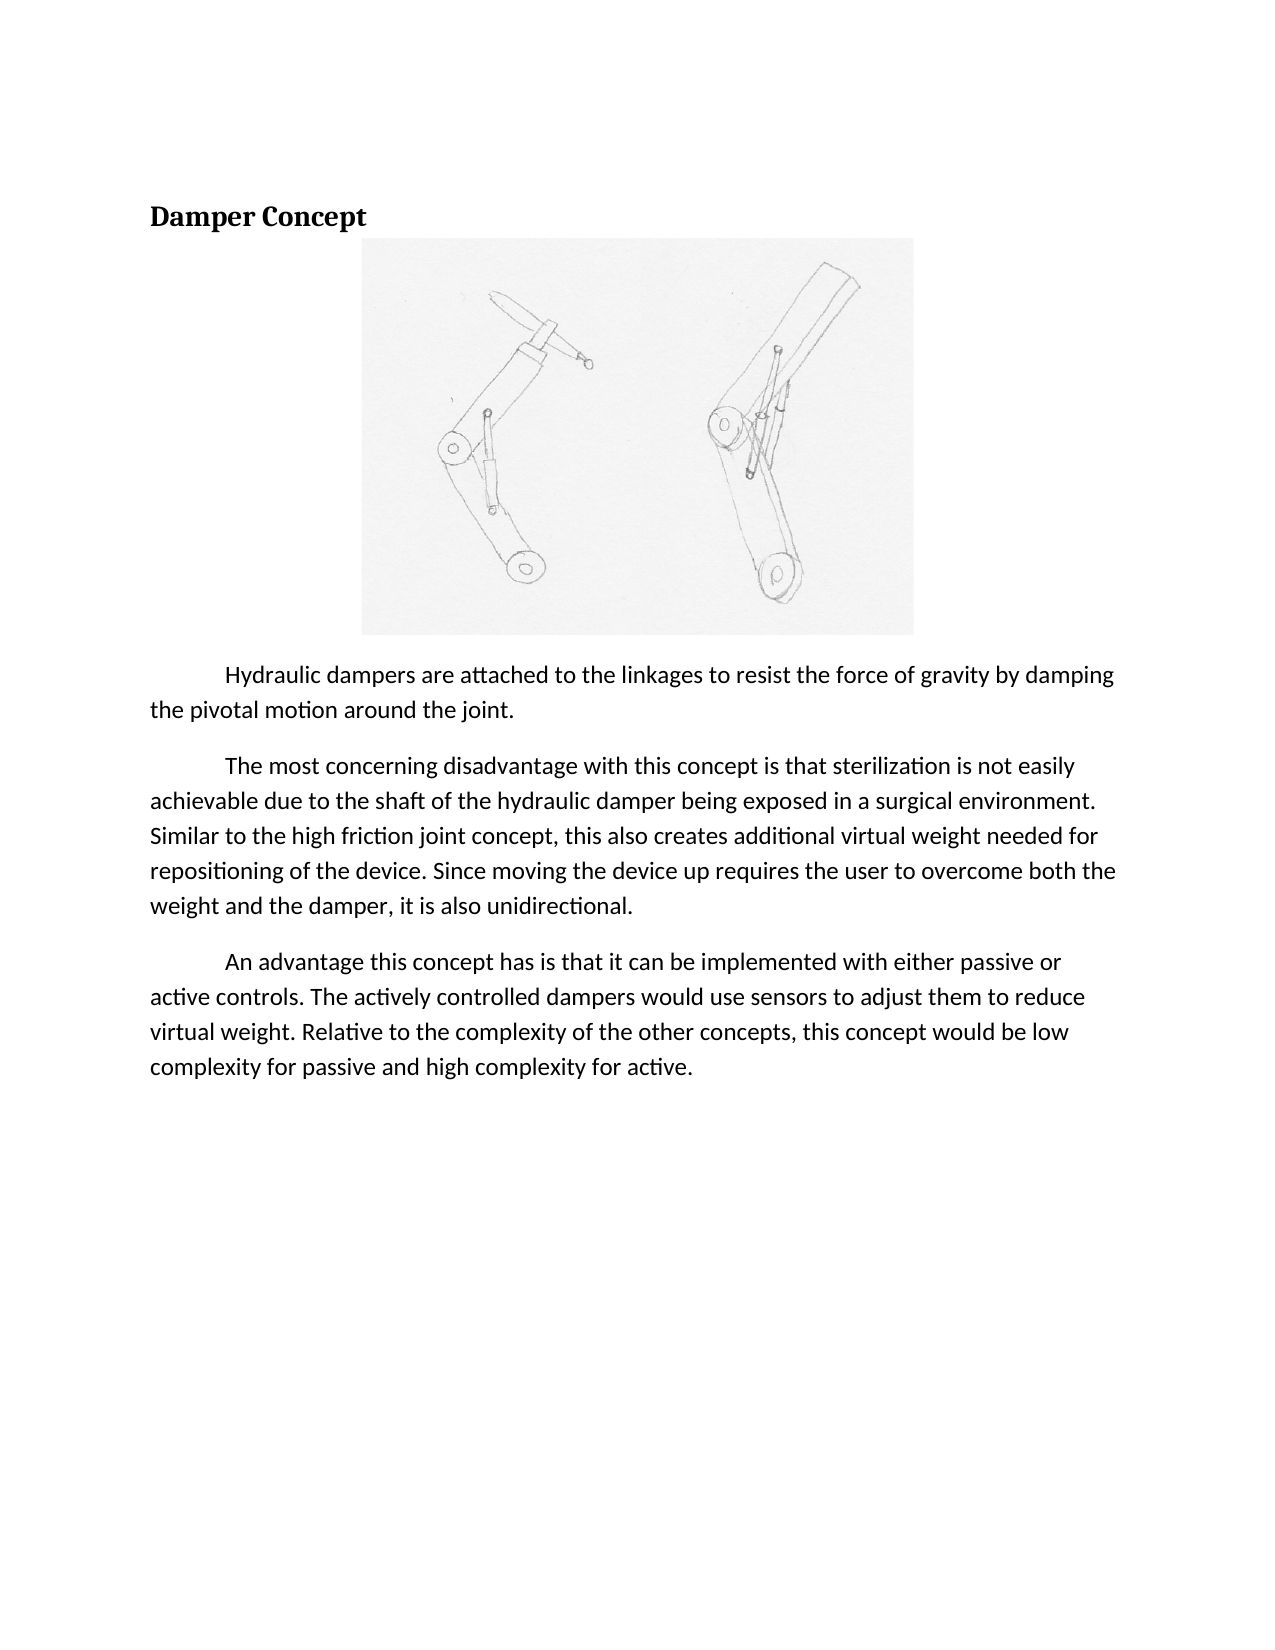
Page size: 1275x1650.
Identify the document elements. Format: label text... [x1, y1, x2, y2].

text Hydraulic dampers are attached to the linkages to resist the force of gravity by damping the pivotal motion around the joint. [150, 659, 1125, 725]
subtitle Damper Concept [150, 200, 1125, 233]
text An advantage this concept has is that it can be implemented with either passive or active controls. The actively controlled dampers would use sensors to adjust them to reduce virtual weight. Relative to the complexity of the other concepts, this concept would be low complexity for passive and high complexity for active. [150, 946, 1125, 1082]
text The most concerning disadvantage with this concept is that sterilization is not easily achievable due to the shaft of the hydraulic damper being exposed in a surgical environment. Similar to the high friction joint concept, this also creates additional virtual weight needed for repositioning of the device. Since moving the device up requires the user to overcome both the weight and the damper, it is also unidirectional. [150, 750, 1125, 921]
picture [361, 238, 914, 635]
